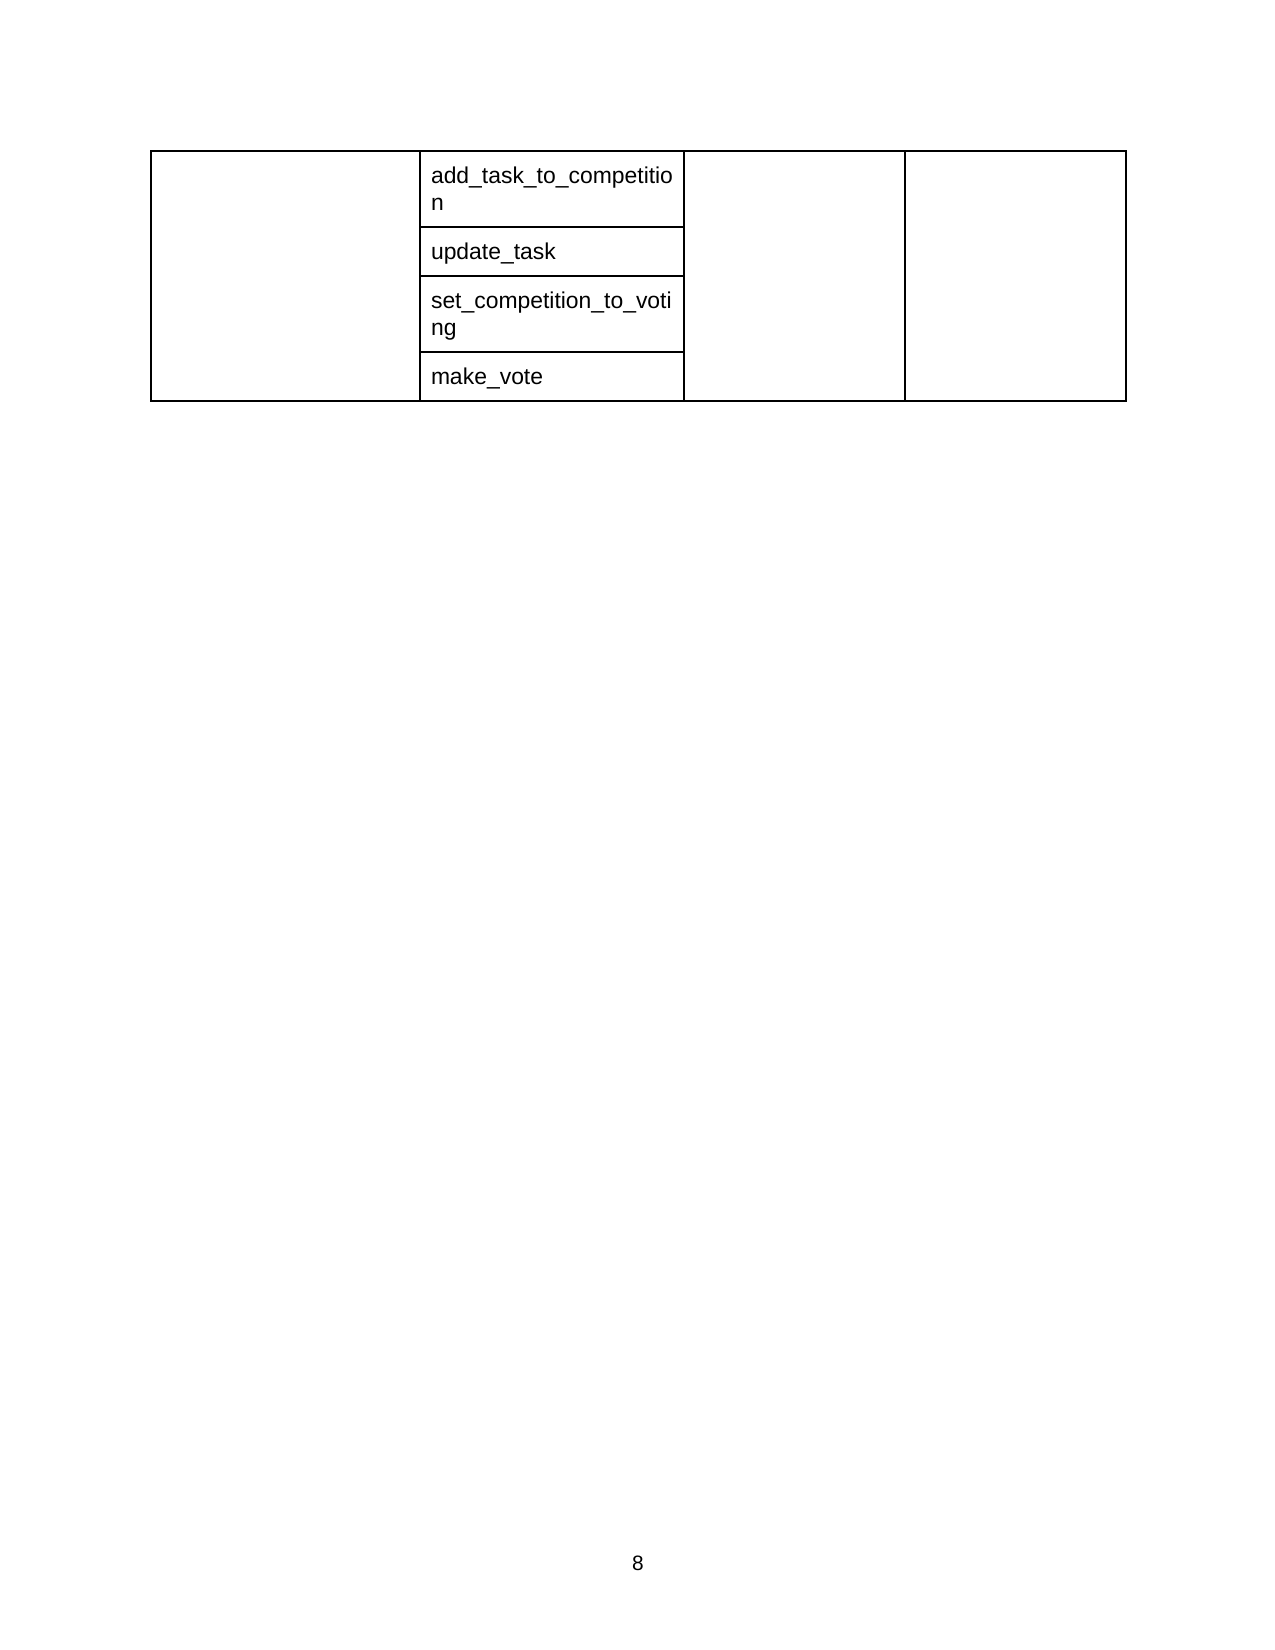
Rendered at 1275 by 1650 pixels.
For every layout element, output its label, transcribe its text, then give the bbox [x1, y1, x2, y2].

table_cell update_task [421, 228, 683, 275]
table_cell add_task_to_competition [421, 152, 683, 226]
table_cell make_vote [421, 353, 683, 400]
table_cell set_competition_to_voting [421, 277, 683, 351]
